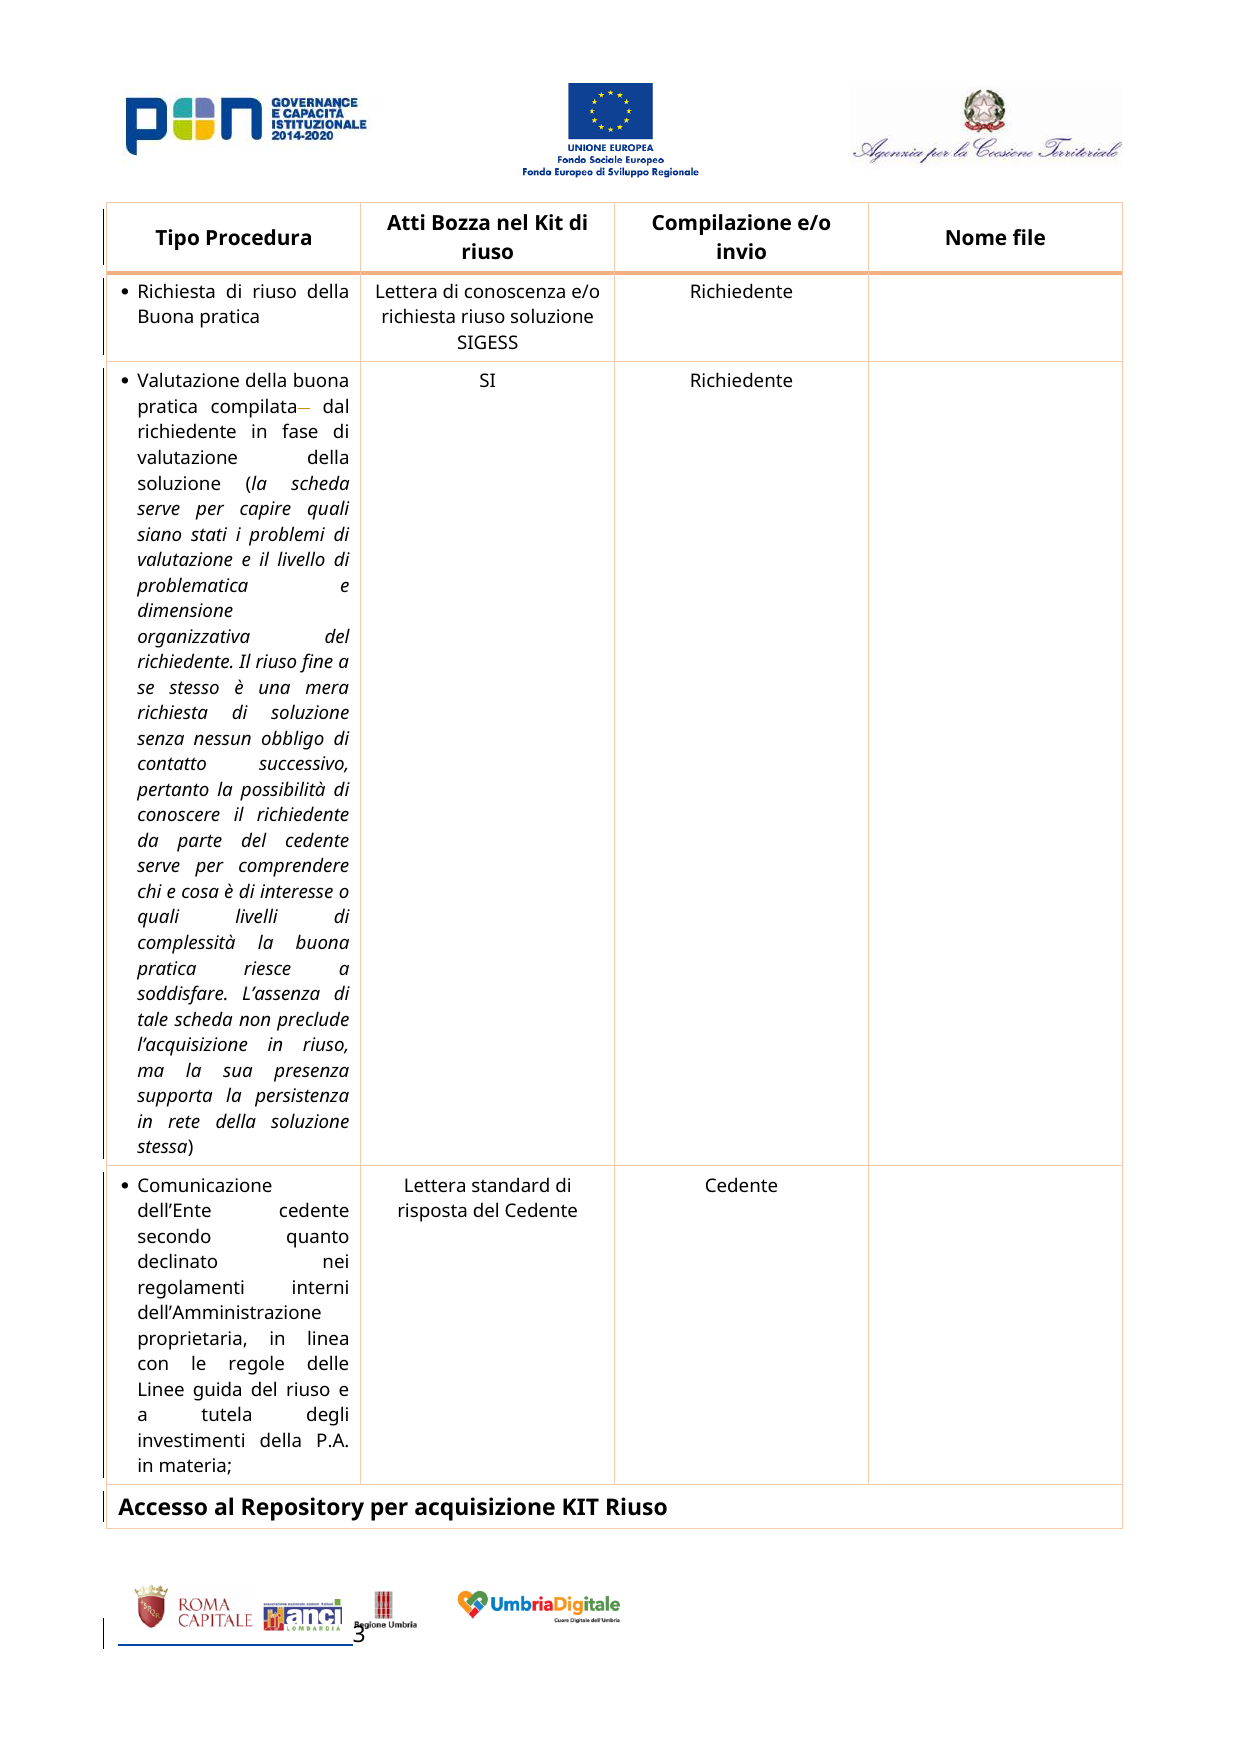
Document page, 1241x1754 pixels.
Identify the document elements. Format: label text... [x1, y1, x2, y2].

table_cell Comunicazione dell’Ente cedente secondo quanto declinato nei regolamenti interni dell’Amministrazione proprietaria, in linea con le regole delle Linee guida del riuso e a tutela degli investimenti della P.A. in materia; [107, 1166, 360, 1484]
table_cell Richiedente [615, 275, 868, 361]
table_header Atti Bozza nel Kit di riuso [361, 203, 614, 271]
table_cell [869, 362, 1122, 1165]
table_header Tipo Procedura [107, 203, 360, 271]
table_header Nome file [869, 203, 1122, 271]
table_header Compilazione e/o invio [615, 203, 868, 271]
table_cell Cedente [615, 1166, 868, 1484]
table_cell Valutazione della buona pratica compilata dal richiedente in fase di valutazione della soluzione (la scheda serve per capire quali siano stati i problemi di valutazione e il livello di problematica e dimensione organizzativa del richiedente. Il riuso fine a se stesso è una mera richiesta di soluzione senza nessun obbligo di contatto successivo, pertanto la possibilità di conoscere il richiedente da parte del cedente serve per comprendere chi e cosa è di interesse o quali livelli di complessità la buona pratica riesce a soddisfare. L’assenza di tale scheda non preclude l’acquisizione in riuso, ma la sua presenza supporta la persistenza in rete della soluzione stessa) [107, 362, 360, 1165]
picture [118, 1570, 437, 1642]
table_cell [869, 1166, 1122, 1484]
table_cell Richiedente [615, 362, 868, 1165]
table_cell Accesso al Repository per acquisizione KIT Riuso [107, 1485, 1122, 1528]
table_cell [869, 275, 1122, 361]
table_cell Richiesta di riuso della Buona pratica [107, 275, 360, 361]
table_cell Lettera di conoscenza e/o richiesta riuso soluzione SIGESS [361, 275, 614, 361]
table_cell SI [361, 362, 614, 1165]
picture [118, 75, 371, 176]
table_cell Lettera standard di risposta del Cedente [361, 1166, 614, 1484]
picture [454, 1588, 623, 1625]
